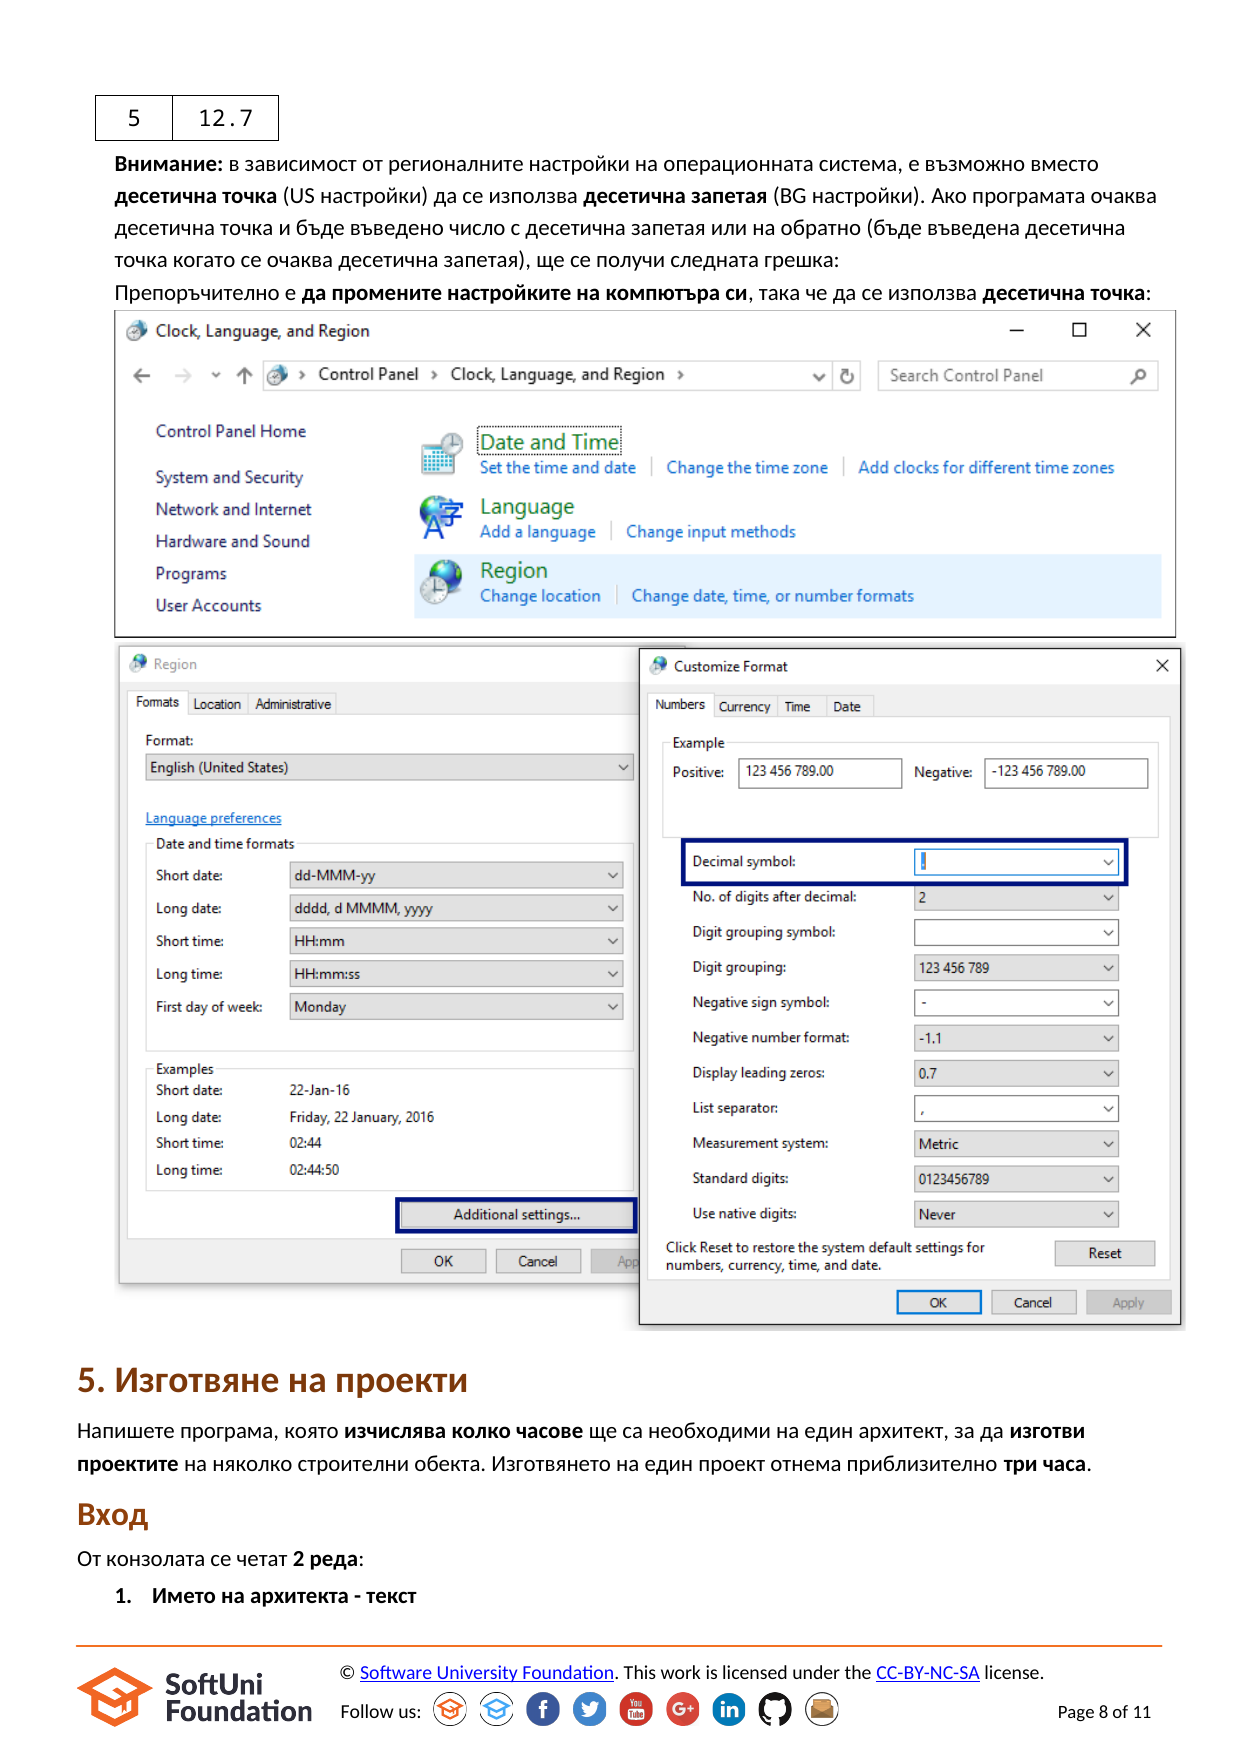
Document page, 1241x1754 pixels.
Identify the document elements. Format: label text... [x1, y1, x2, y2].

picture [526, 1692, 560, 1726]
picture [736, 1716, 746, 1726]
table_cell 12.7 [173, 96, 278, 139]
picture [712, 1716, 722, 1726]
picture [573, 1692, 607, 1726]
picture [805, 1692, 839, 1726]
text Напишете програма, която изчислява колко часове ще са необходими на един архитект, за да изготви проектите на няколко строителни обекта. Изготвянето на един проект отнема приблизително три часа. [77, 1417, 1163, 1477]
picture [736, 1693, 746, 1703]
subtitle Изготвяне на проекти [77, 1356, 1163, 1401]
table_cell 5 [96, 96, 172, 139]
picture [433, 1692, 467, 1726]
picture [114, 310, 1177, 638]
picture [480, 1692, 513, 1726]
text От конзолата се четат 2 реда: [77, 1544, 1163, 1572]
list Името на архитекта - текст [114, 1581, 1163, 1609]
picture [727, 1707, 738, 1717]
text Вход [77, 1493, 1163, 1534]
picture [758, 1692, 792, 1726]
picture [666, 1692, 700, 1726]
picture [712, 1693, 722, 1703]
picture [619, 1692, 653, 1726]
picture [76, 1667, 312, 1727]
picture [114, 642, 1186, 1331]
list Внимание: в зависимост от регионалните настройки на операционната система, е възможно вместо десетична точка (US настройки) да се използва десетична запетая (BG настройки). Ако програмата очаква десетична точка и бъде въведено число с десетична запетая или на обратно (бъде въведена десетична точка когато се очаква десетична запетая), ще се получи следната грешка: Препоръчително е да промените настройките на компютъра си, така че да се използва десетична точка: [114, 149, 1163, 306]
